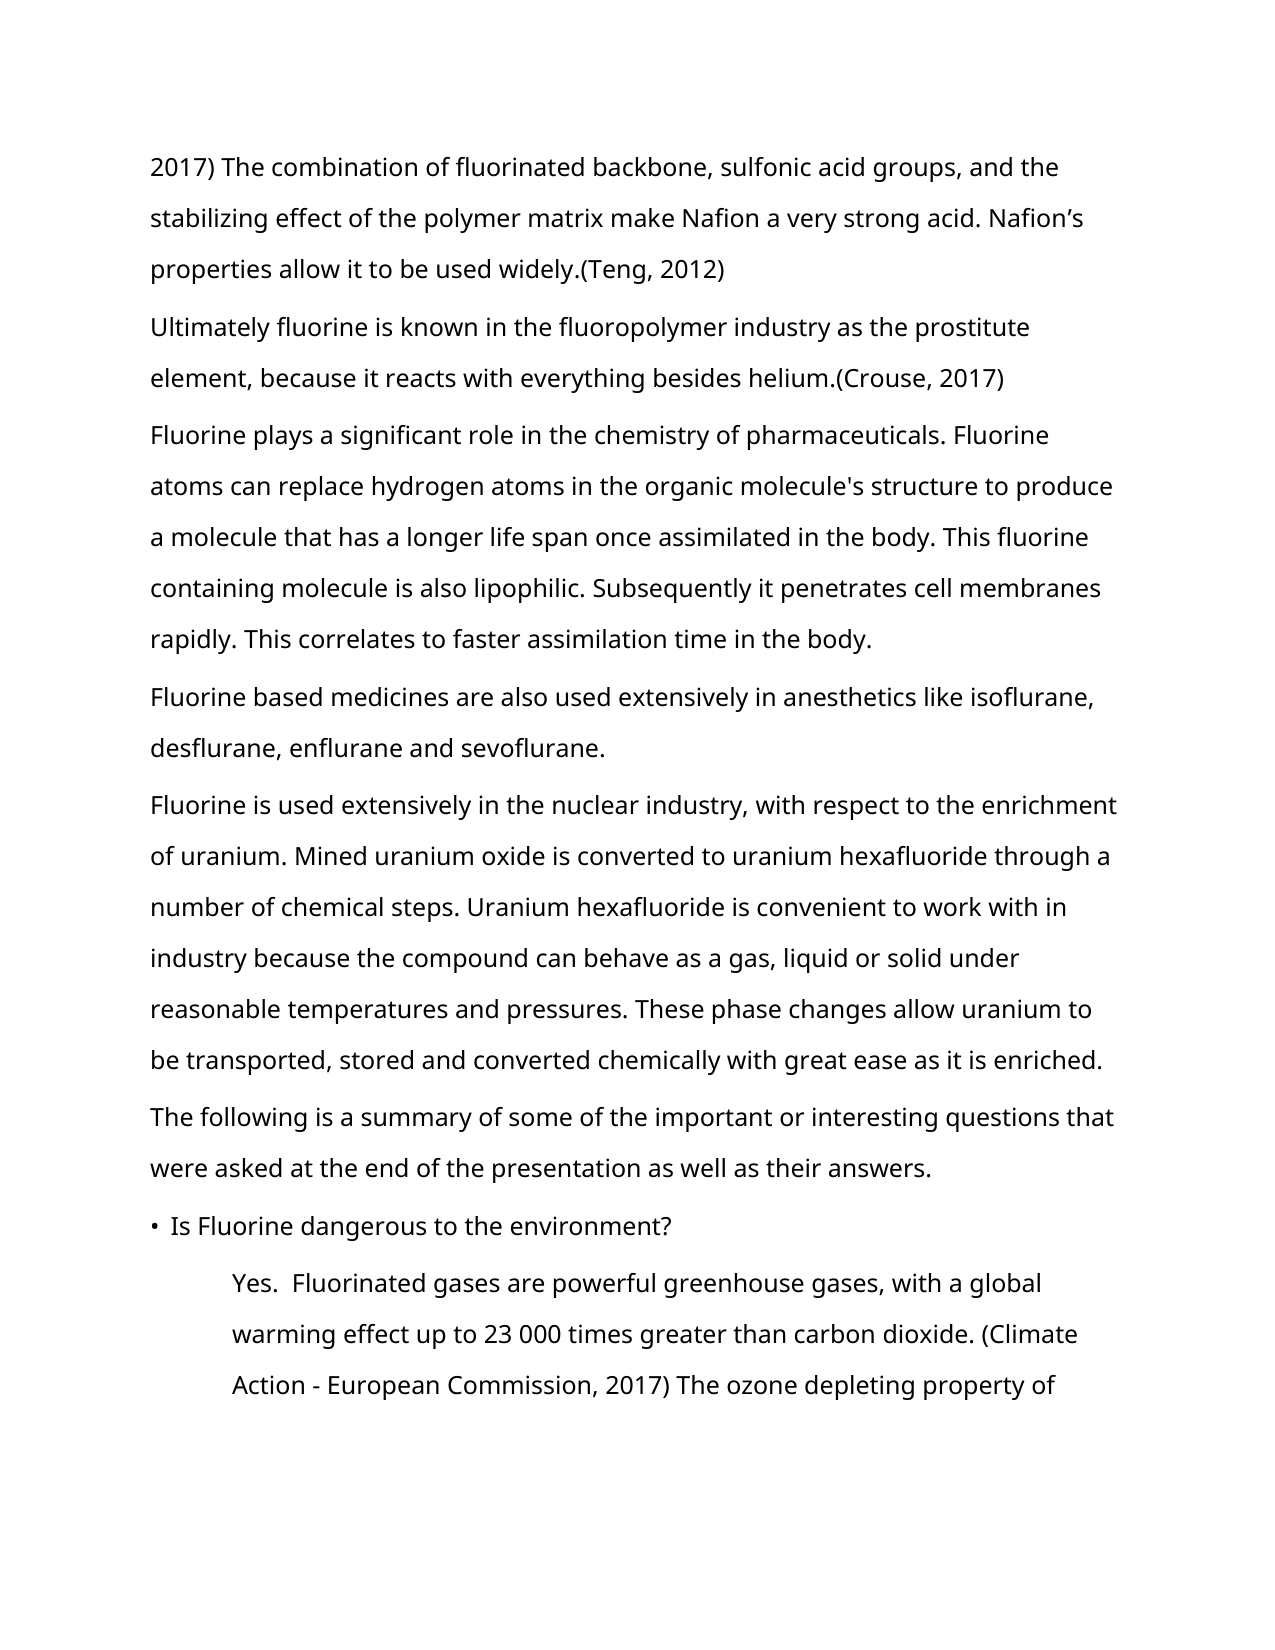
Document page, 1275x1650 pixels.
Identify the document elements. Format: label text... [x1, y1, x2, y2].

list Is Fluorine dangerous to the environment? [150, 1208, 1125, 1242]
text The following is a summary of some of the important or interesting questions that were asked at the end of the presentation as well as their answers. [150, 1100, 1125, 1185]
text Fluorine is used extensively in the nuclear industry, with respect to the enrichment of uranium. Mined uranium oxide is converted to uranium hexafluoride through a number of chemical steps. Uranium hexafluoride is convenient to work with in industry because the compound can behave as a gas, liquid or solid under reasonable temperatures and pressures. These phase changes allow uranium to be transported, stored and converted chemically with great ease as it is enriched. [150, 787, 1125, 1077]
text Fluorine plays a significant role in the chemistry of pharmaceuticals. Fluorine atoms can replace hydrogen atoms in the organic molecule's structure to produce a molecule that has a longer life span once assimilated in the body. This fluorine containing molecule is also lipophilic. Subsequently it penetrates cell membranes rapidly. This correlates to faster assimilation time in the body. [150, 418, 1125, 656]
text Ultimately fluorine is known in the fluoropolymer industry as the prostitute element, because it reacts with everything besides helium.(Crouse, 2017) [150, 309, 1125, 394]
text Fluorine based medicines are also used extensively in anesthetics like isoflurane, desflurane, enflurane and sevoflurane. [150, 679, 1125, 764]
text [232, 1266, 1125, 1402]
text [150, 150, 1125, 286]
